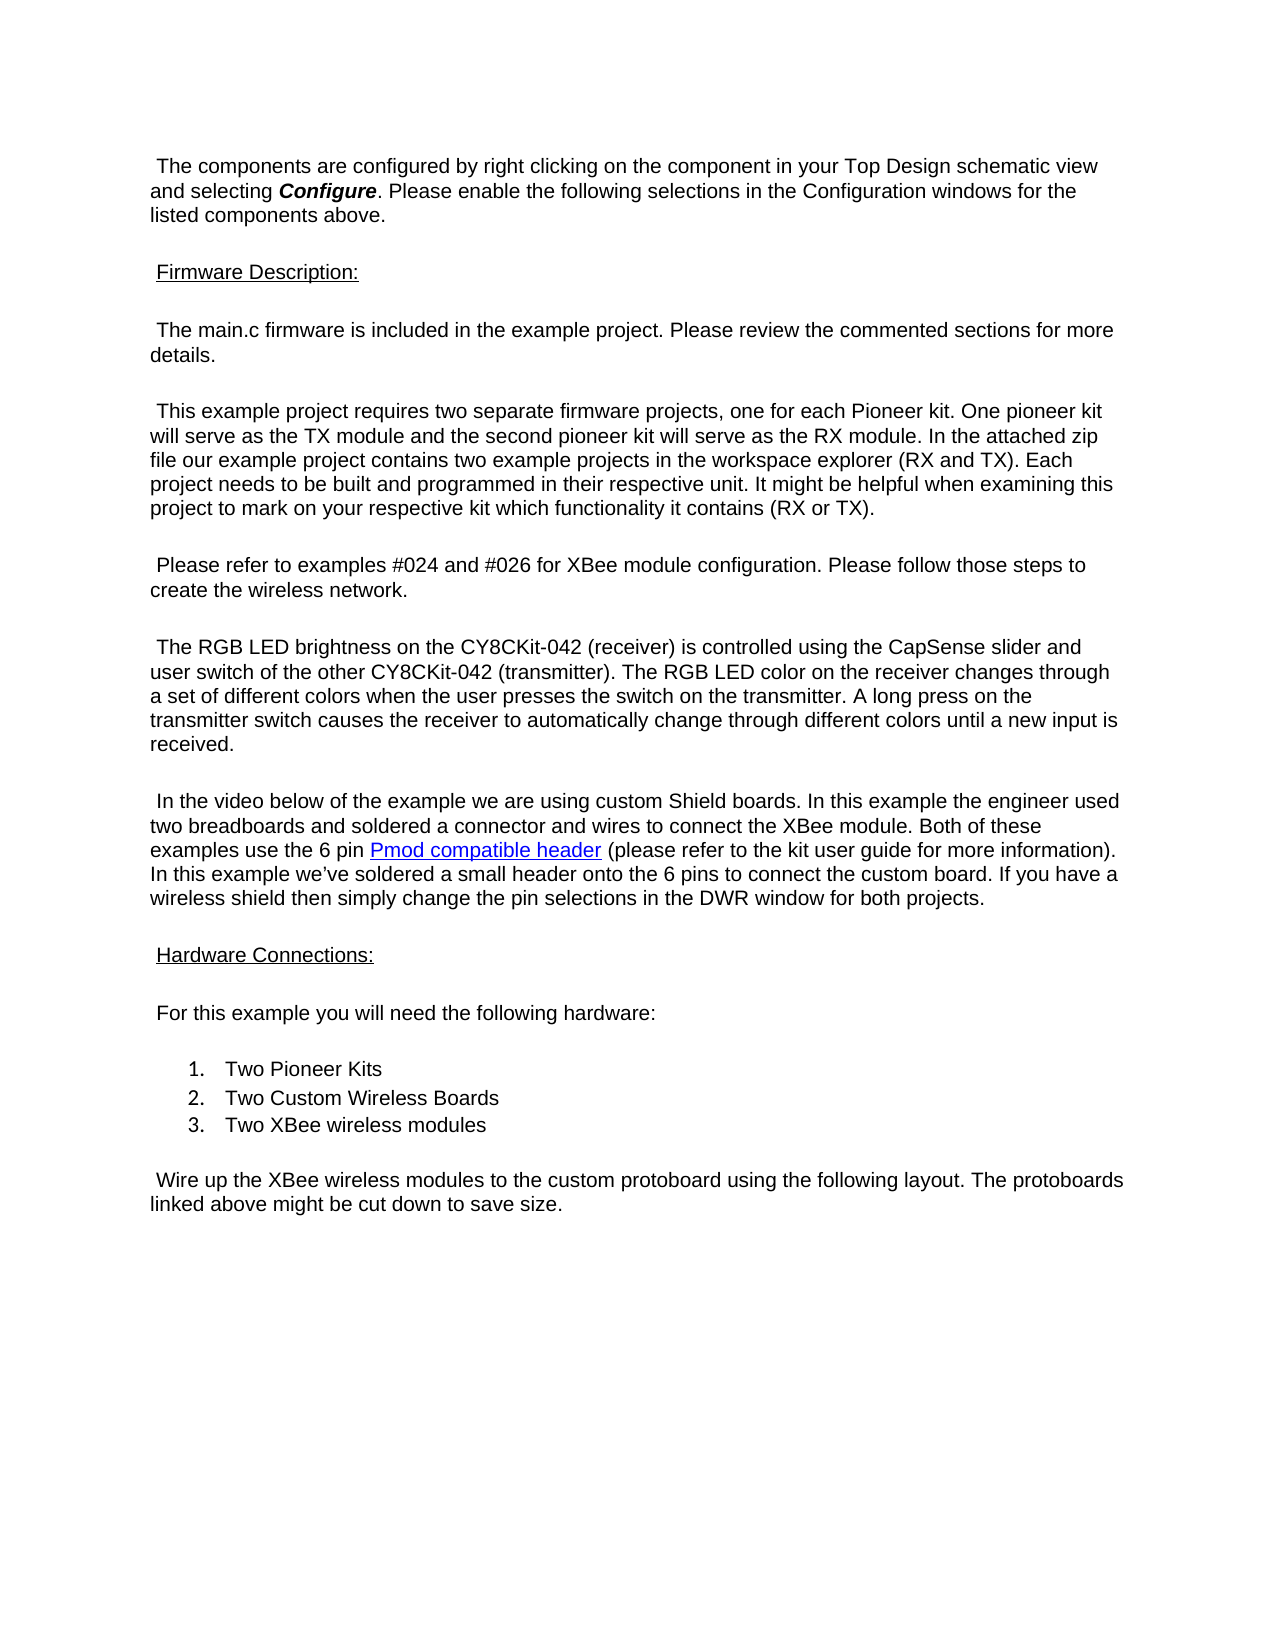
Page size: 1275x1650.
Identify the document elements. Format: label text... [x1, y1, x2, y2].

list Two Pioneer Kits [187, 1054, 1125, 1083]
text Firmware Description: [150, 256, 1125, 284]
list Two XBee wireless modules [187, 1111, 1125, 1139]
text This example project requires two separate firmware projects, one for each Pioneer kit. One pioneer kit will serve as the TX module and the second pioneer kit will serve as the RX module. In the attached zip file our example project contains two example projects in the workspace explorer (RX and TX). Each project needs to be built and programmed in their respective unit. It might be helpful when examining this project to mark on your respective kit which functionality it contains (RX or TX). [150, 396, 1125, 520]
text For this example you will need the following hardware: [150, 997, 1125, 1025]
text In the video below of the example we are using custom Shield boards. In this example the engineer used two breadboards and soldered a connector and wires to connect the XBee module. Both of these examples use the 6 pin Pmod compatible header (please refer to the kit user guide for more information). In this example we’ve soldered a small header onto the 6 pins to connect the custom board. If you have a wireless shield then simply change the pin selections in the DWR window for both projects. [150, 785, 1125, 909]
text The components are configured by right clicking on the component in your Top Design schematic view and selecting Configure. Please enable the following selections in the Configuration windows for the listed components above. [150, 150, 1125, 227]
text Hardware Connections: [150, 939, 1125, 967]
text Wire up the XBee wireless modules to the custom protoboard using the following layout. The protoboards linked above might be cut down to save size. [150, 1168, 1125, 1216]
list Two Custom Wireless Boards [187, 1083, 1125, 1111]
text Please refer to examples #024 and #026 for XBee module configuration. Please follow those steps to create the wireless network. [150, 549, 1125, 602]
text The RGB LED brightness on the CY8CKit-042 (receiver) is controlled using the CapSense slider and user switch of the other CY8CKit-042 (transmitter). The RGB LED color on the receiver changes through a set of different colors when the user presses the switch on the transmitter. A long press on the transmitter switch causes the receiver to automatically change through different colors until a new input is received. [150, 631, 1125, 756]
text The main.c firmware is included in the example project. Please review the commented sections for more details. [150, 314, 1125, 366]
